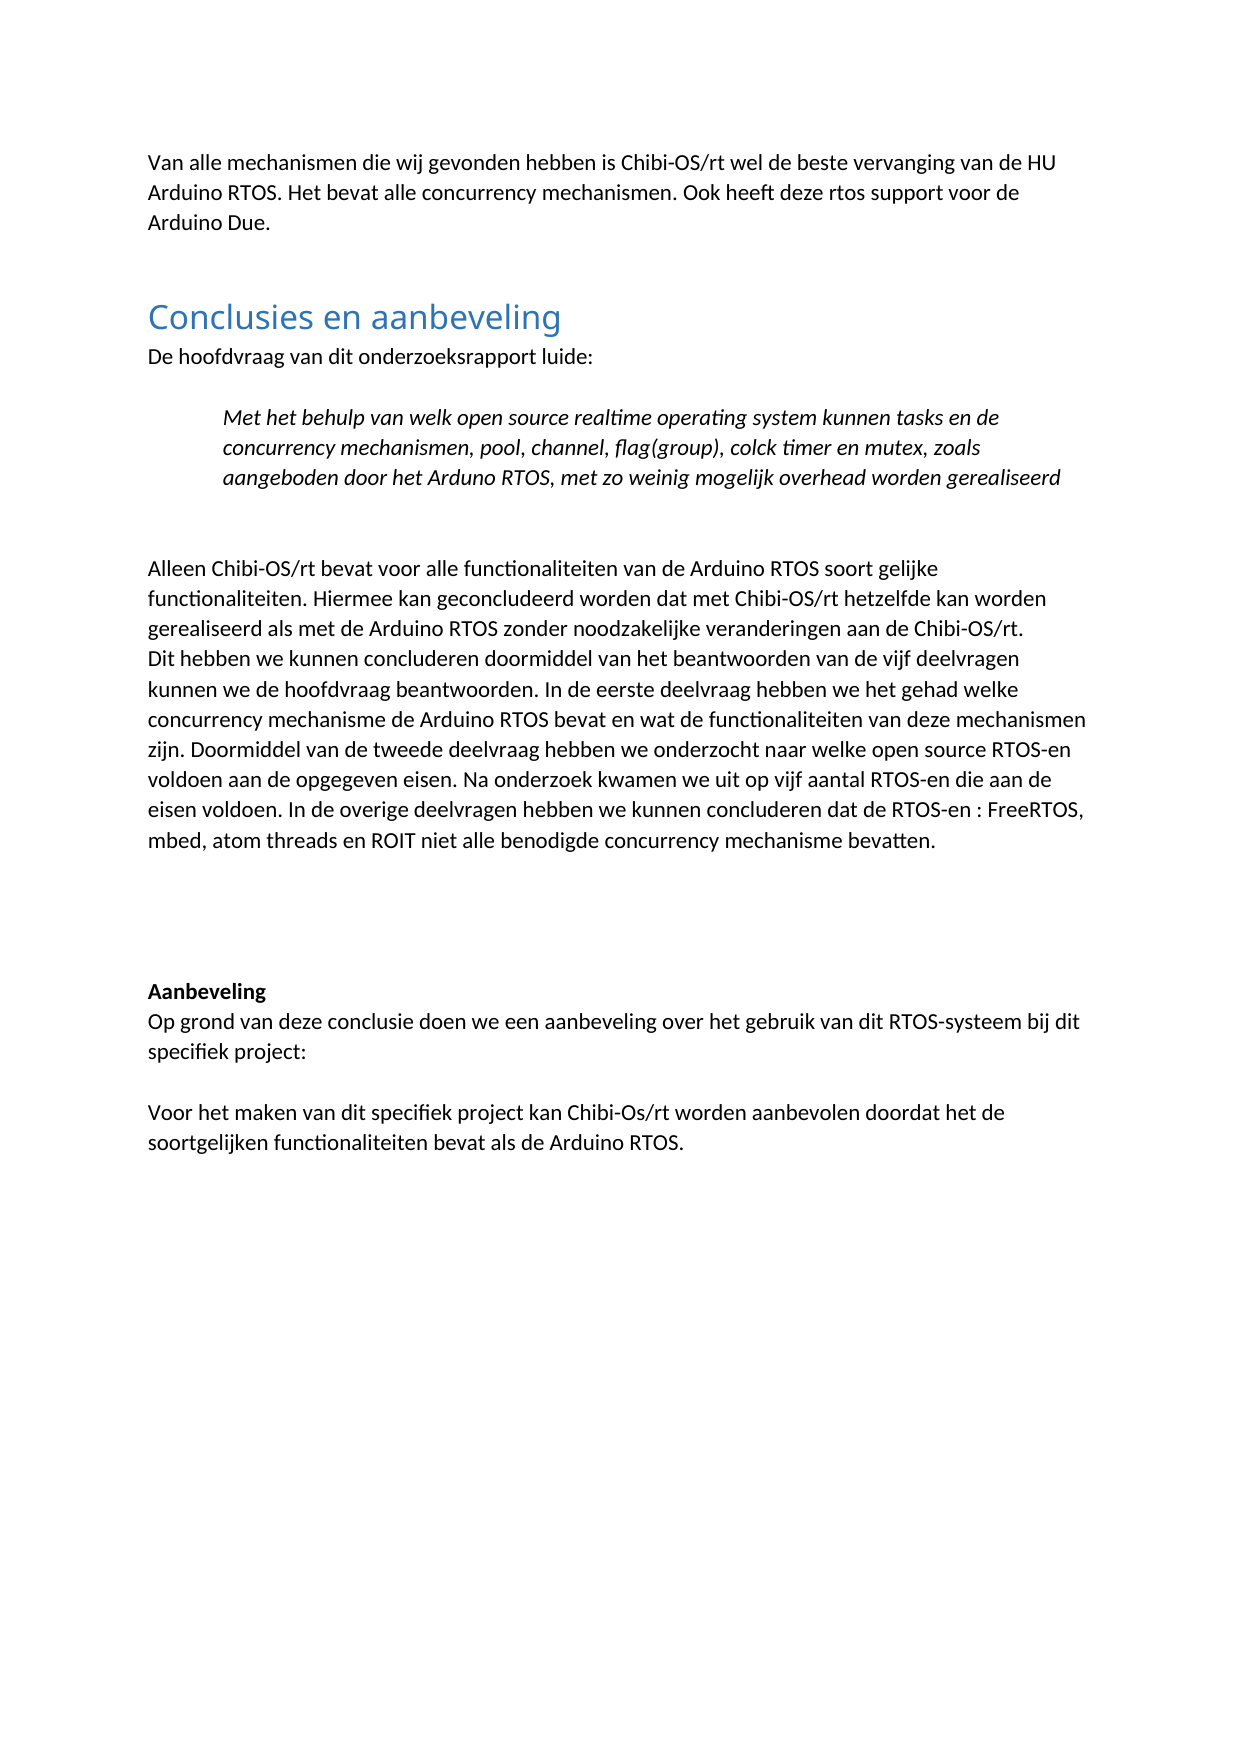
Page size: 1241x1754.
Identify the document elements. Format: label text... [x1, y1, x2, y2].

text Alleen Chibi-OS/rt bevat voor alle functionaliteiten van de Arduino RTOS soort gelijke functionaliteiten. Hiermee kan geconcludeerd worden dat met Chibi-OS/rt hetzelfde kan worden gerealiseerd als met de Arduino RTOS zonder noodzakelijke veranderingen aan de Chibi-OS/rt. [148, 554, 1093, 642]
text Van alle mechanismen die wij gevonden hebben is Chibi-OS/rt wel de beste vervanging van de HU Arduino RTOS. Het bevat alle concurrency mechanismen. Ook heeft deze rtos support voor de Arduino Due. [148, 148, 1093, 236]
text De hoofdvraag van dit onderzoeksrapport luide: [148, 342, 1093, 370]
text Met het behulp van welk open source realtime operating system kunnen tasks en de concurrency mechanismen, pool, channel, flag(group), colck timer en mutex, zoals aangeboden door het Arduno RTOS, met zo weinig mogelijk overhead worden gerealiseerd [223, 403, 1093, 491]
text Aanbeveling [148, 977, 1093, 1005]
text Op grond van deze conclusie doen we een aanbeveling over het gebruik van dit RTOS-systeem bij dit specifiek project: [148, 1007, 1093, 1065]
subtitle Conclusies en aanbeveling [148, 293, 1093, 339]
text Voor het maken van dit specifiek project kan Chibi-Os/rt worden aanbevolen doordat het de soortgelijken functionaliteiten bevat als de Arduino RTOS. [148, 1098, 1093, 1156]
text Dit hebben we kunnen concluderen doormiddel van het beantwoorden van de vijf deelvragen kunnen we de hoofdvraag beantwoorden. In de eerste deelvraag hebben we het gehad welke concurrency mechanisme de Arduino RTOS bevat en wat de functionaliteiten van deze mechanismen zijn. Doormiddel van de tweede deelvraag hebben we onderzocht naar welke open source RTOS-en voldoen aan de opgegeven eisen. Na onderzoek kwamen we uit op vijf aantal RTOS-en die aan de eisen voldoen. In de overige deelvragen hebben we kunnen concluderen dat de RTOS-en : FreeRTOS, mbed, atom threads en ROIT niet alle benodigde concurrency mechanisme bevatten. [148, 644, 1093, 854]
